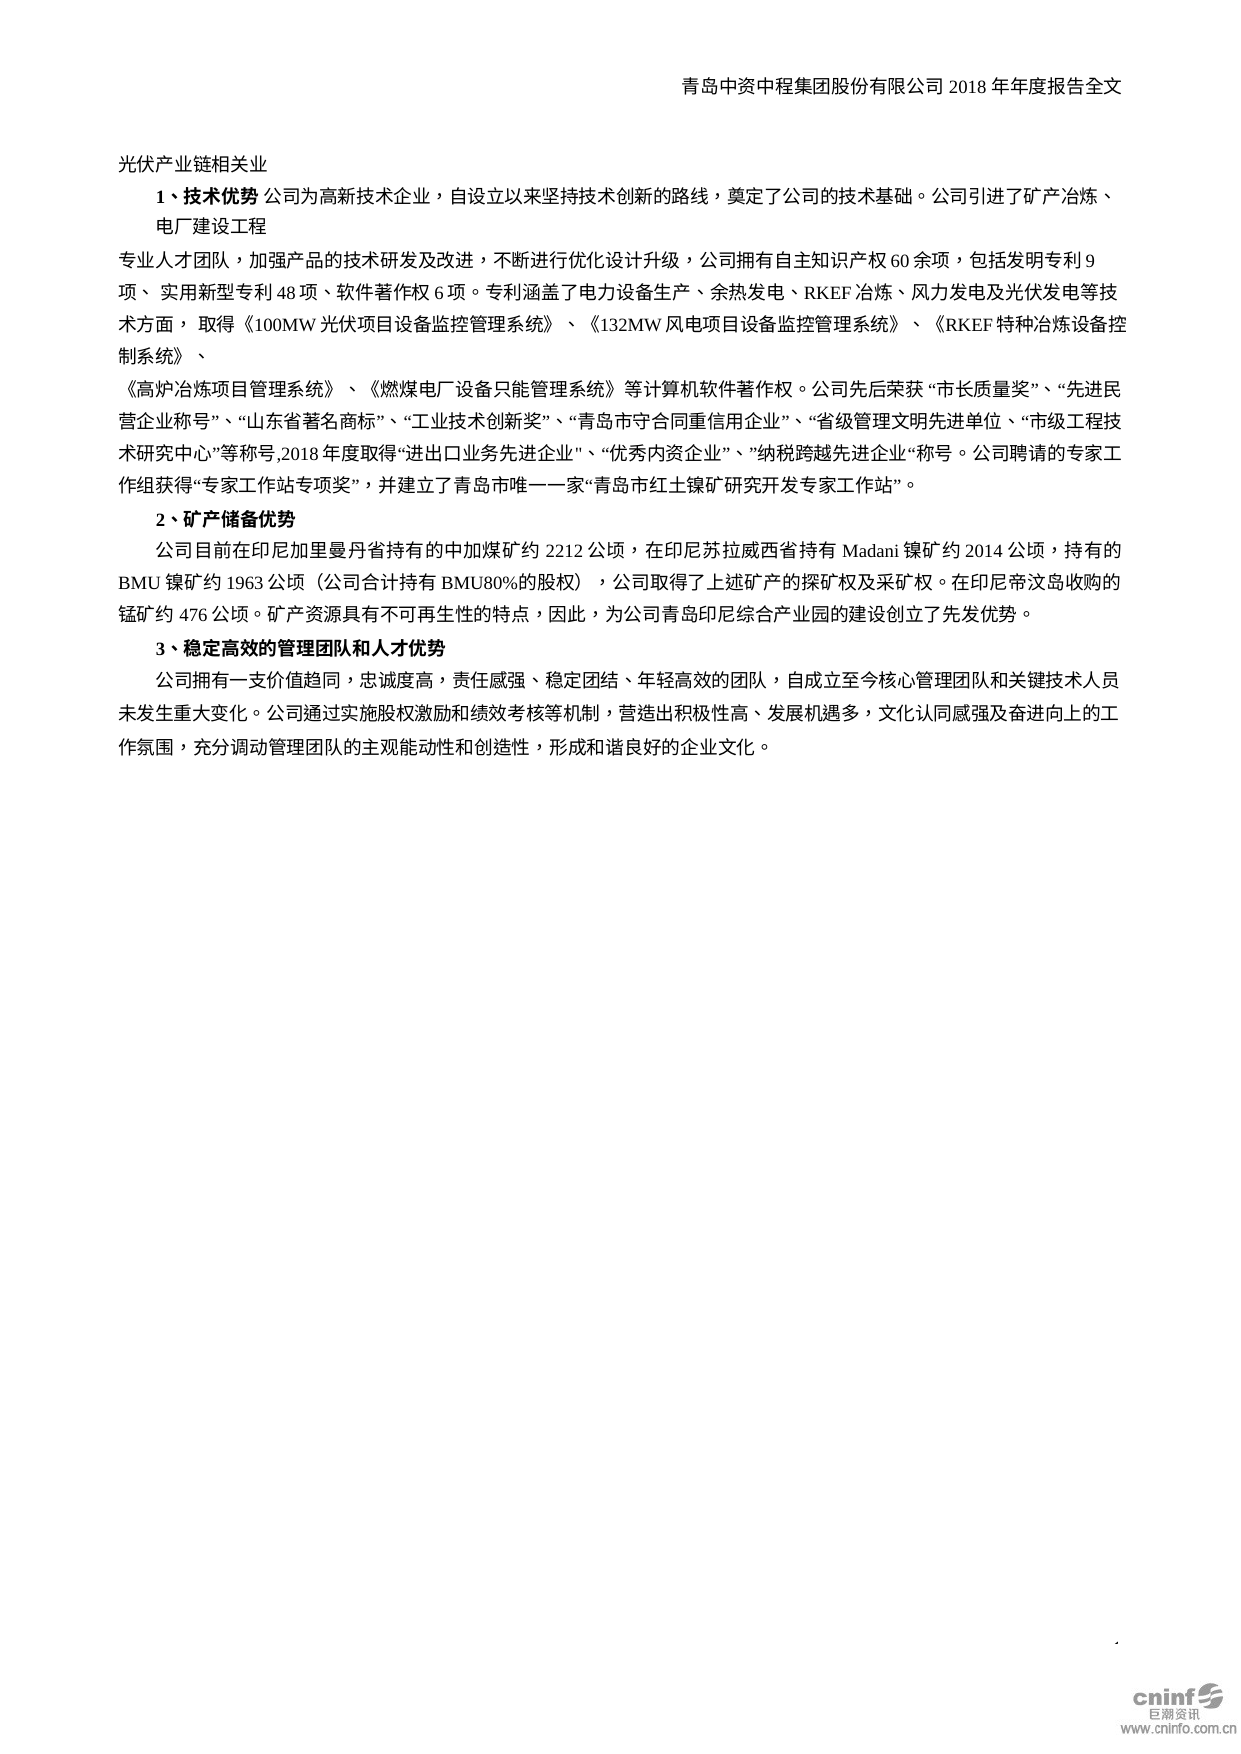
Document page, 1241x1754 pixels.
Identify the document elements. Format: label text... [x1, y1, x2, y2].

text 公司目前在印尼加里曼丹省持有的中加煤矿约2212公顷，在印尼苏拉威西省持有Madani镍矿约2014公顷，持有的BMU 镍矿约1963公顷（公司合计持有BMU80%的股权），公司取得了上述矿产的探矿权及采矿权。在印尼帝汶岛收购的锰矿约 476公顷。矿产资源具有不可再生性的特点，因此，为公司青岛印尼综合产业园的建设创立了先发优势。 [118, 538, 1122, 627]
text 1、技术优势 公司为高新技术企业，自设立以来坚持技术创新的路线，奠定了公司的技术基础。公司引进了矿产冶炼、电厂建设工程 [156, 183, 1124, 239]
text 专业人才团队，加强产品的技术研发及改进，不断进行优化设计升级，公司拥有自主知识产权60余项，包括发明专利9项、 实用新型专利48项、软件著作权6项。专利涵盖了电力设备生产、余热发电、RKEF冶炼、风力发电及光伏发电等技术方面， 取得《100MW光伏项目设备监控管理系统》、《132MW风电项目设备监控管理系统》、《RKEF特种冶炼设备控制系统》、 [118, 247, 1133, 369]
text 《高炉冶炼项目管理系统》、《燃煤电厂设备只能管理系统》等计算机软件著作权。公司先后荣获“市长质量奖”、“先进民 营企业称号”、“山东省著名商标”、“工业技术创新奖”、“青岛市守合同重信用企业”、“省级管理文明先进单位、“市级工程技 术研究中心”等称号,2018年度取得“进出口业务先进企业"、“优秀内资企业”、”纳税跨越先进企业“称号。公司聘请的专家工 作组获得“专家工作站专项奖”，并建立了青岛市唯一一家“青岛市红土镍矿研究开发专家工作站”。 [118, 376, 1123, 497]
text 公司拥有一支价值趋同，忠诚度高，责任感强、稳定团结、年轻高效的团队，自成立至今核心管理团队和关键技术人员 未发生重大变化。公司通过实施股权激励和绩效考核等机制，营造出积极性高、发展机遇多，文化认同感强及奋进向上的工 作氛围，充分调动管理团队的主观能动性和创造性，形成和谐良好的企业文化。 [118, 667, 1122, 759]
subtitle 3、稳定高效的管理团队和人才优势 [156, 633, 1240, 661]
picture [1115, 1680, 1240, 1737]
text 光伏产业链相关业 [118, 152, 1240, 177]
subtitle 2、矿产储备优势 [156, 504, 1240, 532]
